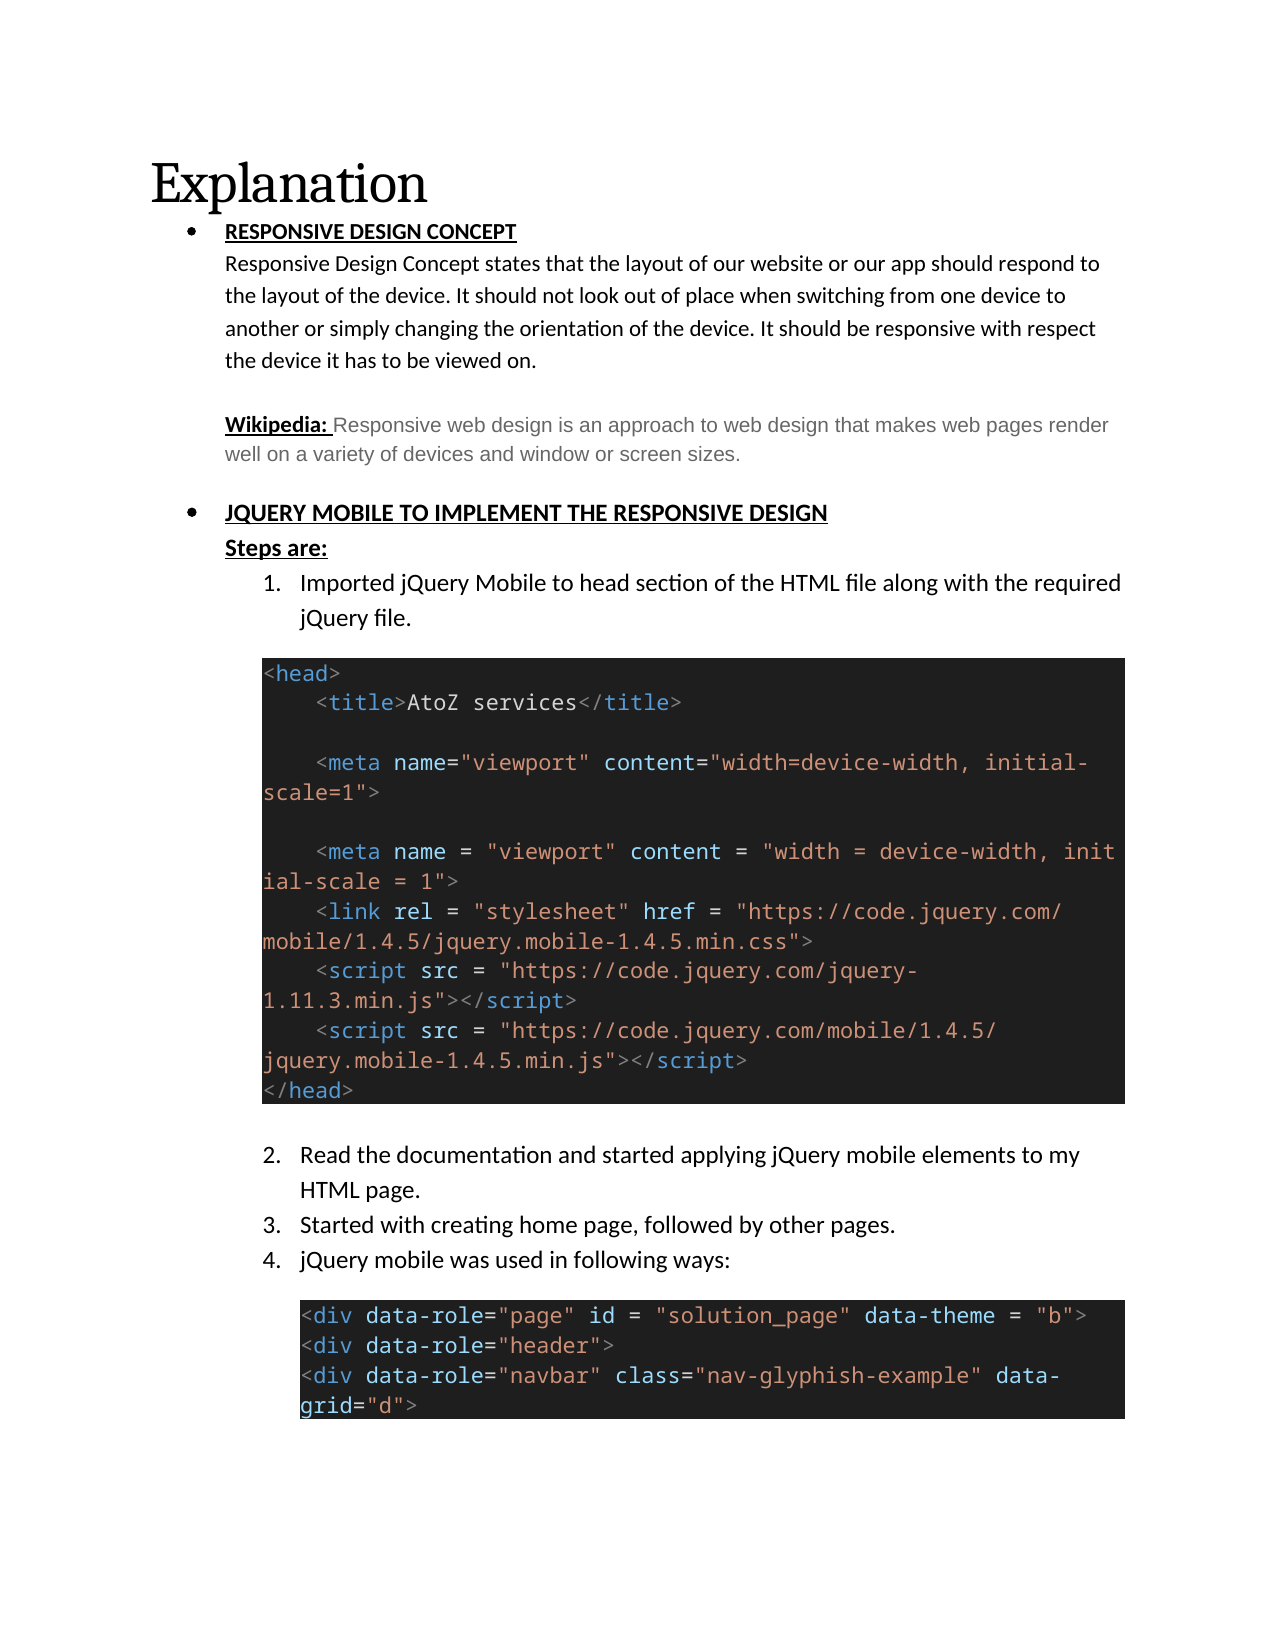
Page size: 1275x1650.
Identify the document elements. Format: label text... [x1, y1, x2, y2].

text </head> [262, 1075, 1125, 1104]
text <meta name="viewport" content="width=device-width, initial-scale=1"> [262, 747, 1125, 807]
list Responsive Design Concept states that the layout of our website or our app should respond to the layout of the device. It should not look out of place when switching from one device to another or simply changing the orientation of the device. It should be responsive with respect the device it has to be viewed on. [225, 249, 1125, 374]
text <title>AtoZ services</title> [262, 687, 1125, 717]
title Explanation [150, 150, 1125, 217]
list JQUERY MOBILE TO IMPLEMENT THE RESPONSIVE DESIGN [187, 497, 1125, 527]
list Imported jQuery Mobile to head section of the HTML file along with the required jQuery file. [262, 567, 1125, 632]
text <script src = "https://code.jquery.com/jquery-1.11.3.min.js"></script> [262, 956, 1125, 1015]
list Steps are: [225, 532, 1125, 562]
text <div data-role="navbar" class="nav-glyphish-example" data-grid="d"> [300, 1360, 1125, 1419]
list jQuery mobile was used in following ways: [262, 1244, 1125, 1275]
list Read the documentation and started applying jQuery mobile elements to my HTML page. [262, 1139, 1125, 1205]
list Started with creating home page, followed by other pages. [262, 1209, 1125, 1240]
text <script src = "https://code.jquery.com/mobile/1.4.5/jquery.mobile-1.4.5.min.js"></script> [262, 1015, 1125, 1075]
text <div data-role="header"> [300, 1330, 1125, 1360]
text <head> [262, 658, 1125, 687]
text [300, 1300, 1125, 1330]
list RESPONSIVE DESIGN CONCEPT [187, 217, 1125, 245]
list Wikipedia: Responsive web design is an approach to web design that makes web pages render well on a variety of devices and window or screen sizes. [225, 410, 1125, 466]
text <meta name = "viewport" content = "width = device-width, initial-scale = 1"> [262, 836, 1125, 896]
text <link rel = "stylesheet" href = "https://code.jquery.com/mobile/1.4.5/jquery.mobile-1.4.5.min.css"> [262, 896, 1125, 956]
